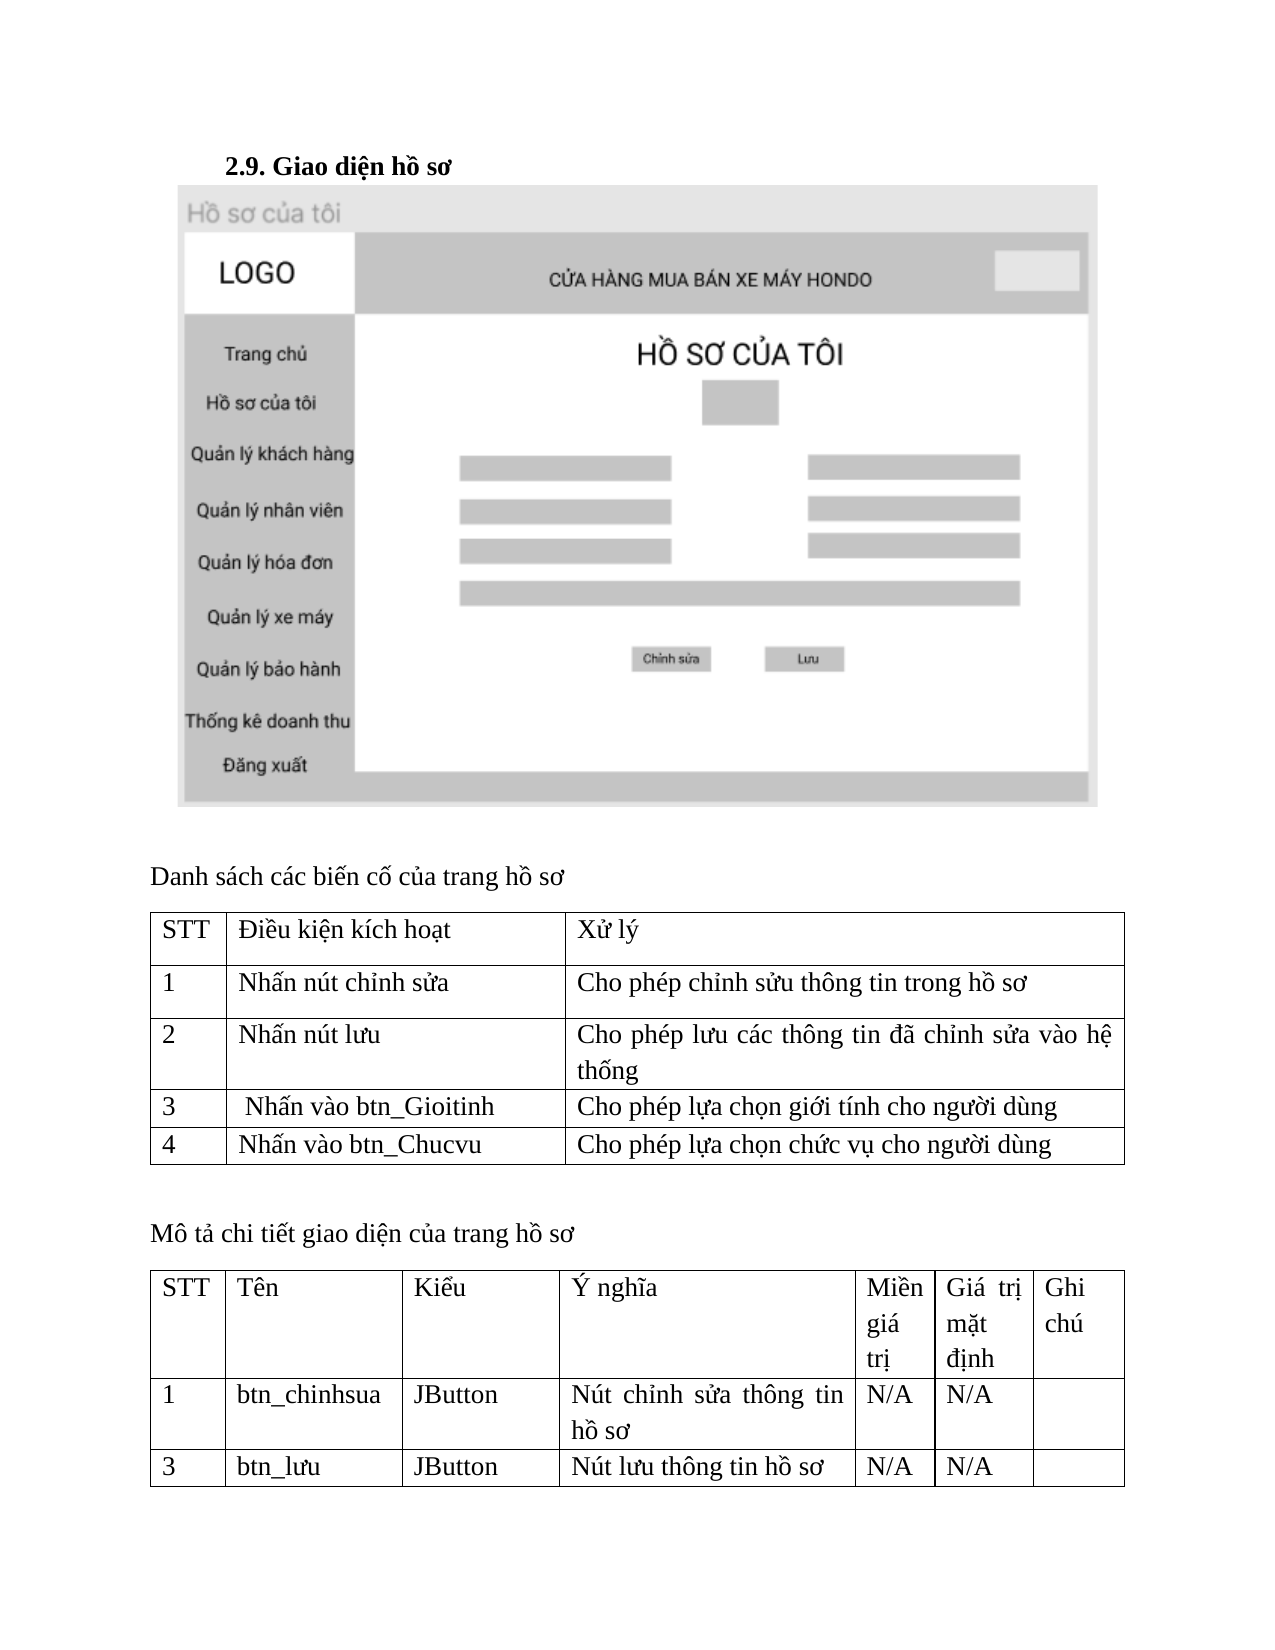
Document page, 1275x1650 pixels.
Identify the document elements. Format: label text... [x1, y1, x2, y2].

table_cell N/A [936, 1379, 1033, 1449]
table_header STT [151, 1271, 225, 1377]
table_cell Nhấn vào btn_Gioitinh [227, 1090, 565, 1127]
table_header Kiểu [403, 1271, 559, 1377]
table_header Ghi chú [1034, 1271, 1124, 1377]
table_cell Nút lưu thông tin hồ sơ [560, 1450, 855, 1486]
table_header Ý nghĩa [560, 1271, 855, 1377]
table_cell Cho phép chỉnh sửu thông tin trong hồ sơ [566, 966, 1124, 1017]
table_header Miền giá trị [856, 1271, 934, 1377]
table_cell N/A [856, 1379, 934, 1449]
table_cell Nhấn nút lưu [227, 1019, 565, 1089]
table_cell 2 [151, 1019, 226, 1089]
table_cell JButton [403, 1379, 559, 1449]
text Mô tả chi tiết giao diện của trang hồ sơ [150, 1217, 1125, 1249]
picture [177, 185, 1098, 807]
table_cell Cho phép lựa chọn chức vụ cho người dùng [566, 1128, 1124, 1164]
table_cell Cho phép lựa chọn giới tính cho người dùng [566, 1090, 1124, 1127]
table_header Giá trị mặt định [936, 1271, 1033, 1377]
table_cell 3 [151, 1450, 225, 1486]
table_cell 1 [151, 1379, 225, 1449]
table_cell btn_lưu [226, 1450, 402, 1486]
table_cell Nhấn nút chỉnh sửa [227, 966, 565, 1017]
table_cell N/A [856, 1450, 934, 1486]
table_header Điều kiện kích hoạt [227, 913, 565, 965]
text Danh sách các biến cố của trang hồ sơ [150, 860, 1125, 891]
table_cell N/A [936, 1450, 1033, 1486]
table_header STT [151, 913, 226, 965]
table_cell Cho phép lưu các thông tin đã chỉnh sửa vào hệ thống [566, 1019, 1124, 1089]
table_cell Nhấn vào btn_Chucvu [227, 1128, 565, 1164]
table_cell 4 [151, 1128, 226, 1164]
table_cell 3 [151, 1090, 226, 1127]
table_cell btn_chinhsua [226, 1379, 402, 1449]
table_cell Nút chỉnh sửa thông tin hồ sơ [560, 1379, 855, 1449]
subtitle 2.9. Giao diện hồ sơ [225, 150, 1125, 181]
table_header Xử lý [566, 913, 1124, 965]
table_cell JButton [403, 1450, 559, 1486]
table_cell [1034, 1379, 1124, 1449]
table_cell 1 [151, 966, 226, 1017]
table_header Tên [226, 1271, 402, 1377]
table_cell [1034, 1450, 1124, 1486]
